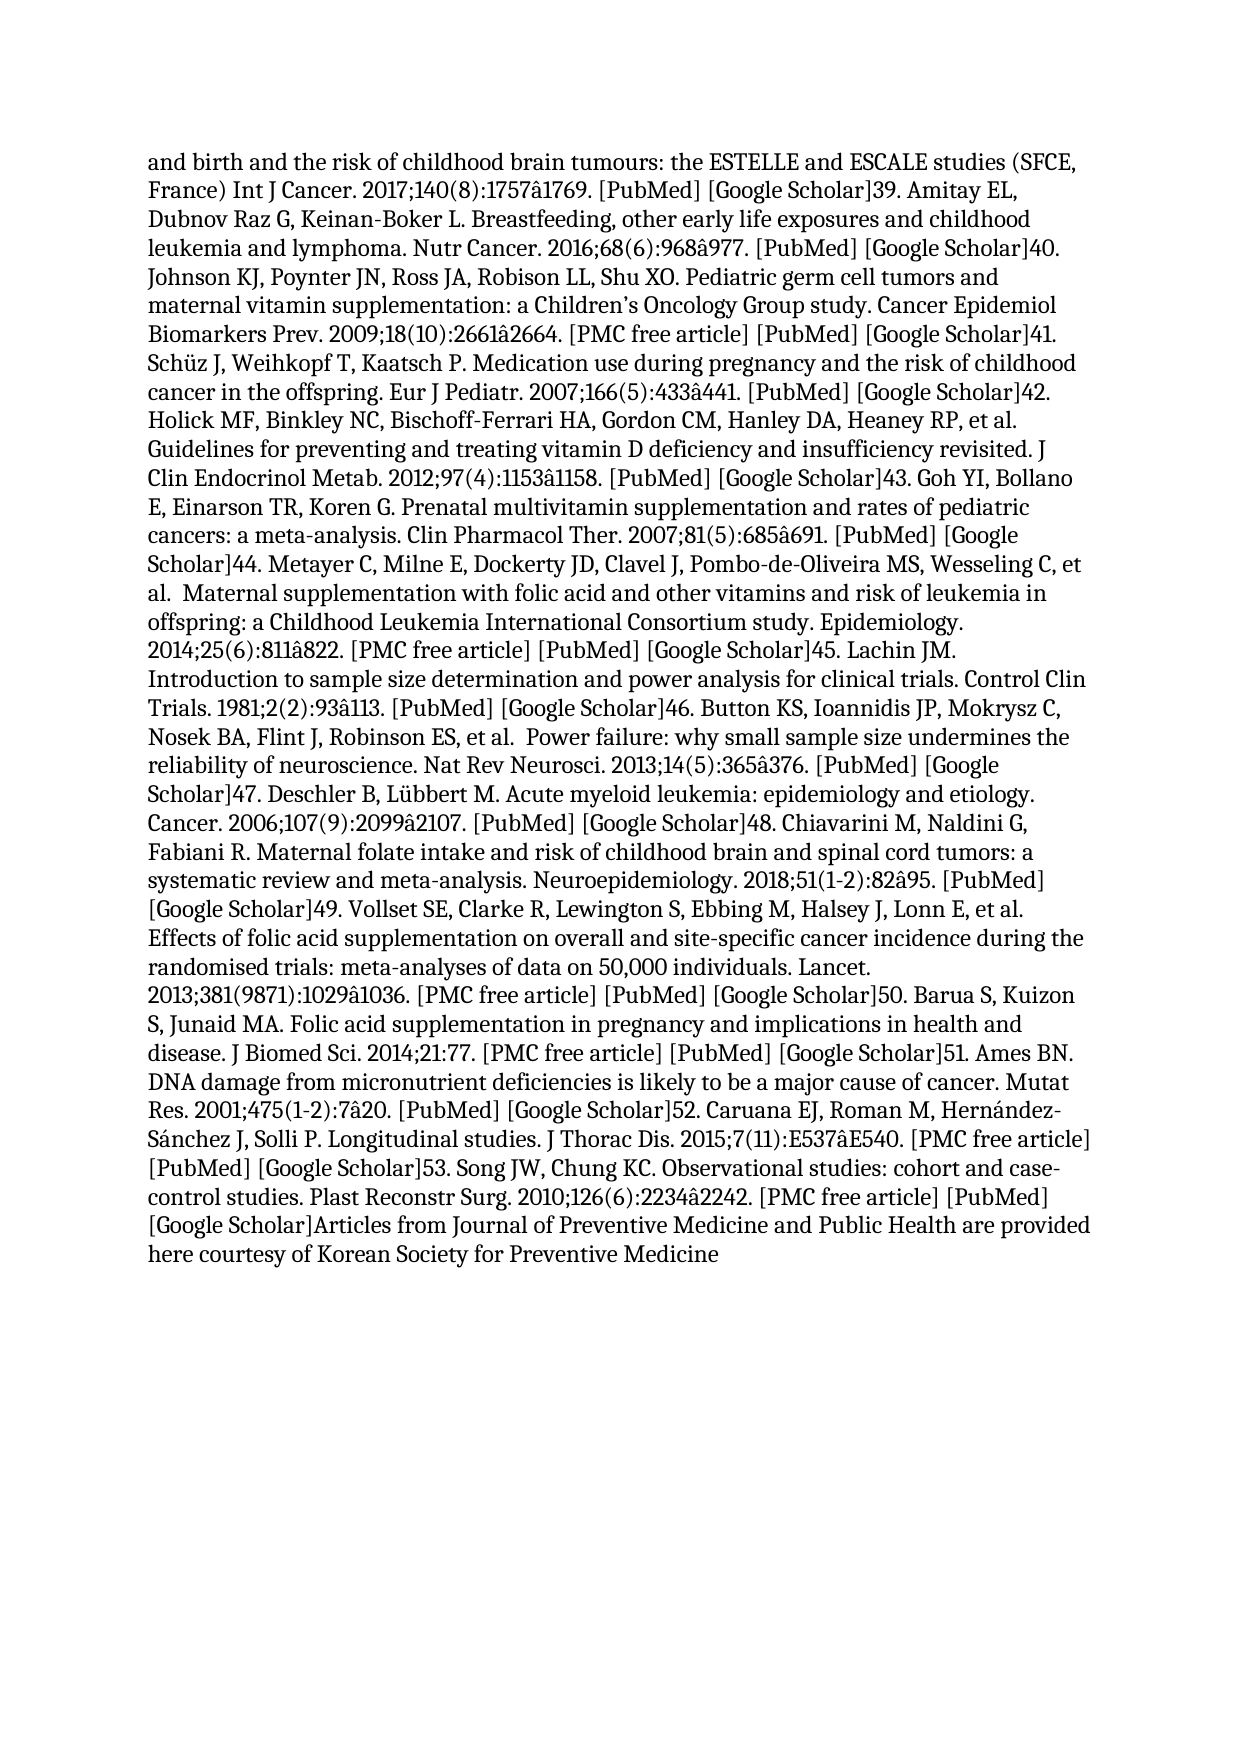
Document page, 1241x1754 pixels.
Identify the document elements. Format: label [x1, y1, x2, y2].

text [148, 148, 1093, 1269]
